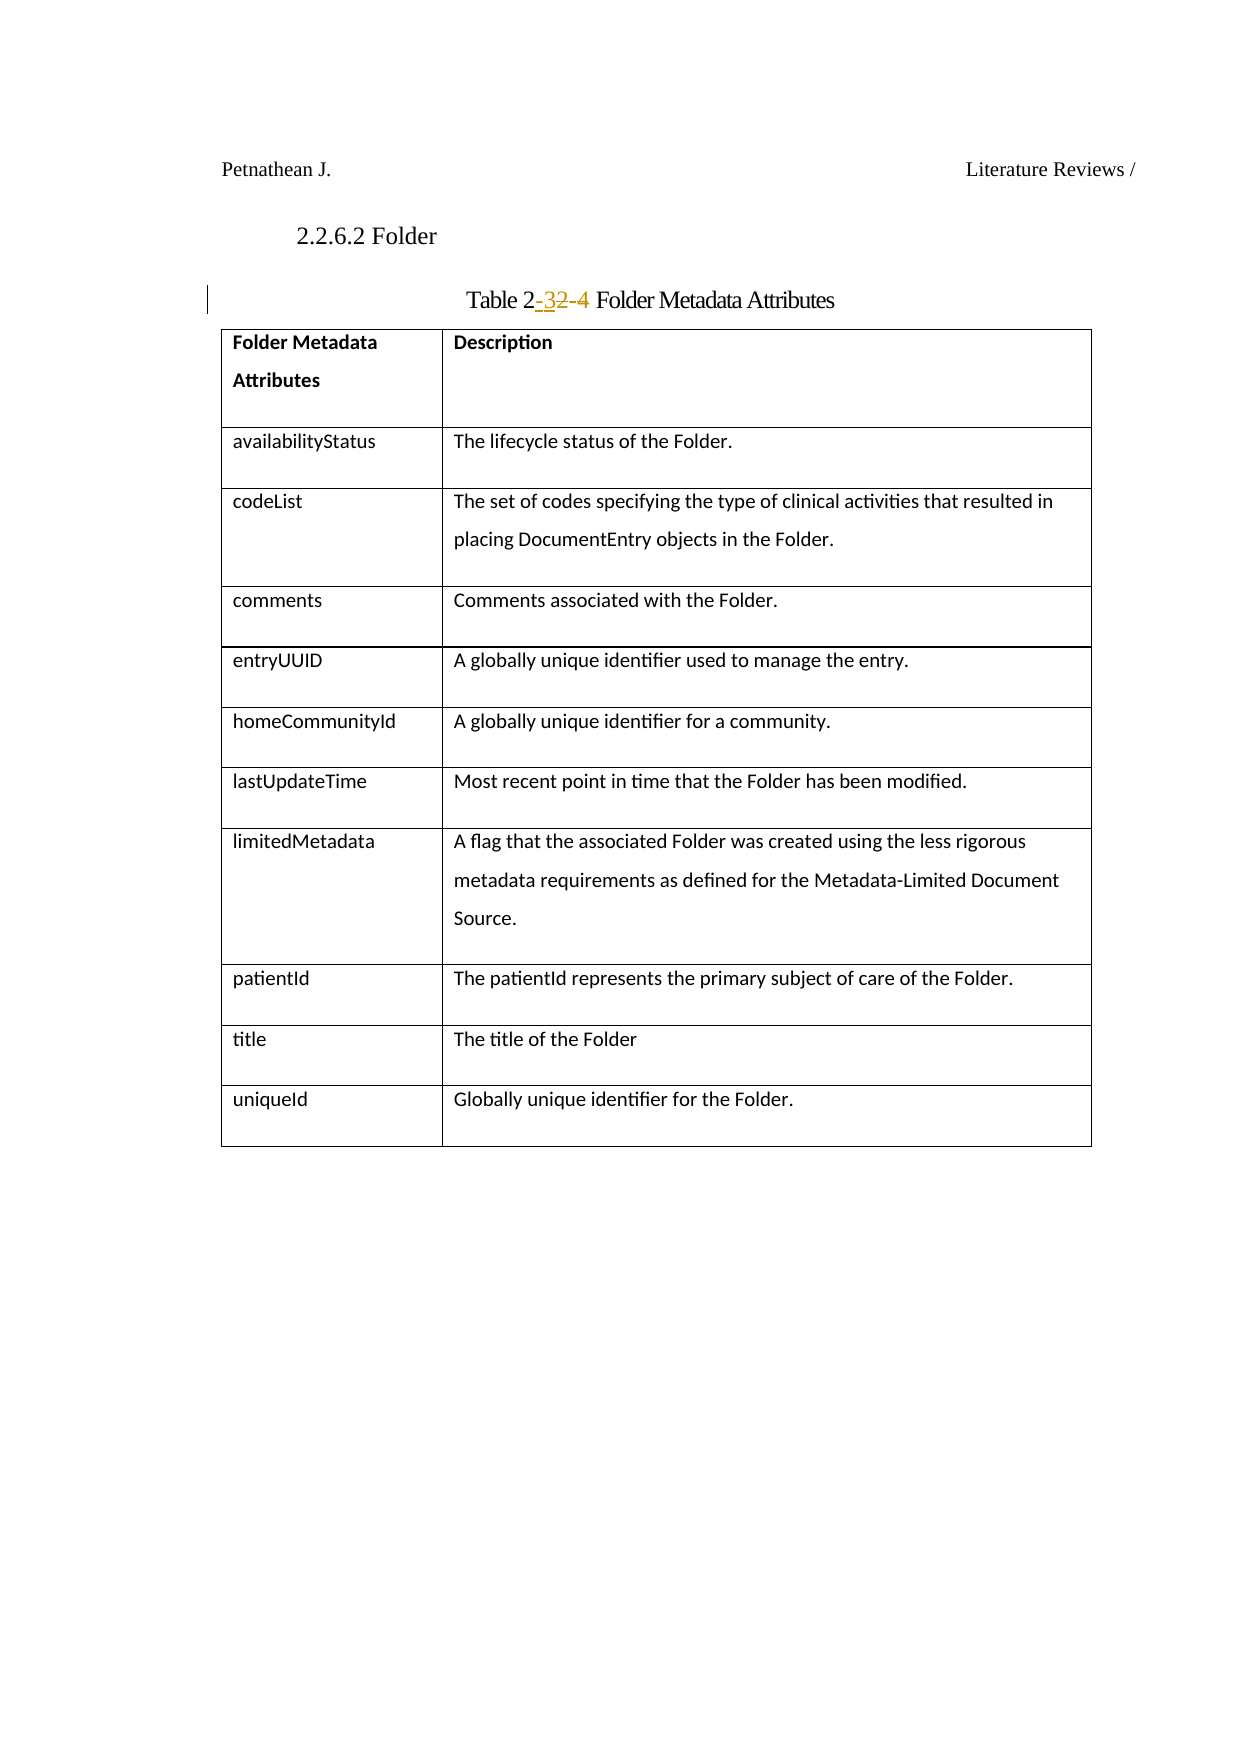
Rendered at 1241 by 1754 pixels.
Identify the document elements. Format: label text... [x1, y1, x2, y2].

table_cell homeCommunityId [222, 708, 442, 767]
table_cell patientId [222, 965, 442, 1025]
table_cell uniqueId [222, 1086, 442, 1146]
table_cell The lifecycle status of the Folder. [443, 428, 1091, 487]
table_cell availabilityStatus [222, 428, 442, 487]
table_header Folder Metadata Attributes [222, 330, 442, 427]
list 2.2.6.2 Folder [221, 221, 1092, 250]
table_cell lastUpdateTime [222, 768, 442, 828]
table_cell limitedMetadata [222, 829, 442, 964]
table_header Description [443, 330, 1091, 427]
text Table 2 Folder Metadata Attributes [209, 285, 1092, 314]
table_cell The set of codes specifying the type of clinical activities that resulted in placing DocumentEntry objects in the Folder. [443, 489, 1091, 586]
table_cell Globally unique identifier for the Folder. [443, 1086, 1091, 1146]
table_cell Most recent point in time that the Folder has been modified. [443, 768, 1091, 828]
table_cell A globally unique identifier used to manage the entry. [443, 648, 1091, 707]
table_cell codeList [222, 489, 442, 586]
table_cell The title of the Folder [443, 1026, 1091, 1085]
table_cell comments [222, 587, 442, 646]
table_cell A flag that the associated Folder was created using the less rigorous metadata requirements as defined for the Metadata-Limited Document Source. [443, 829, 1091, 964]
table_cell The patientId represents the primary subject of care of the Folder. [443, 965, 1091, 1025]
table_cell entryUUID [222, 648, 442, 707]
table_cell Comments associated with the Folder. [443, 587, 1091, 646]
table_cell A globally unique identifier for a community. [443, 708, 1091, 767]
table_cell title [222, 1026, 442, 1085]
